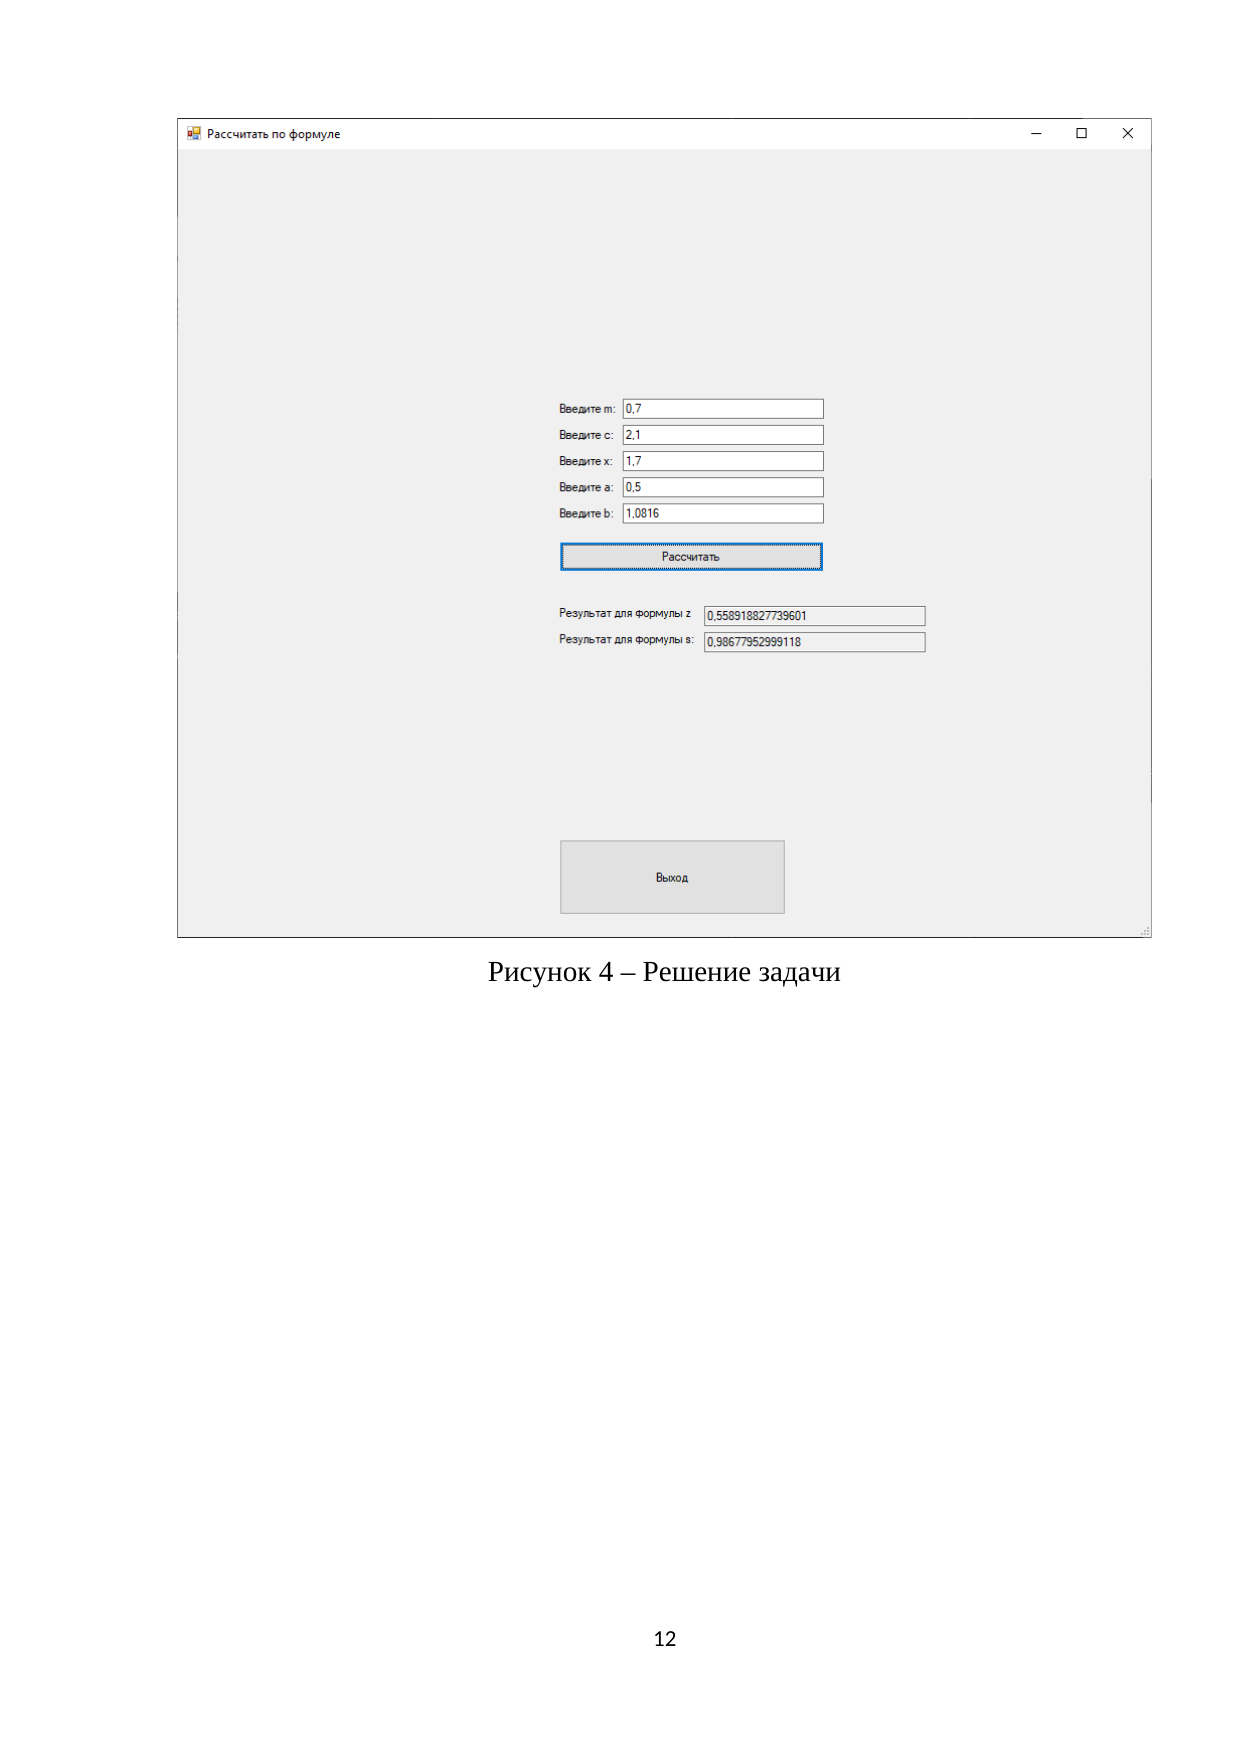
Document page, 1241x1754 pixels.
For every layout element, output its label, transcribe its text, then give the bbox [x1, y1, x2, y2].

picture [177, 118, 1152, 938]
text Рисунок 4 – Решение задачи [177, 954, 1152, 988]
